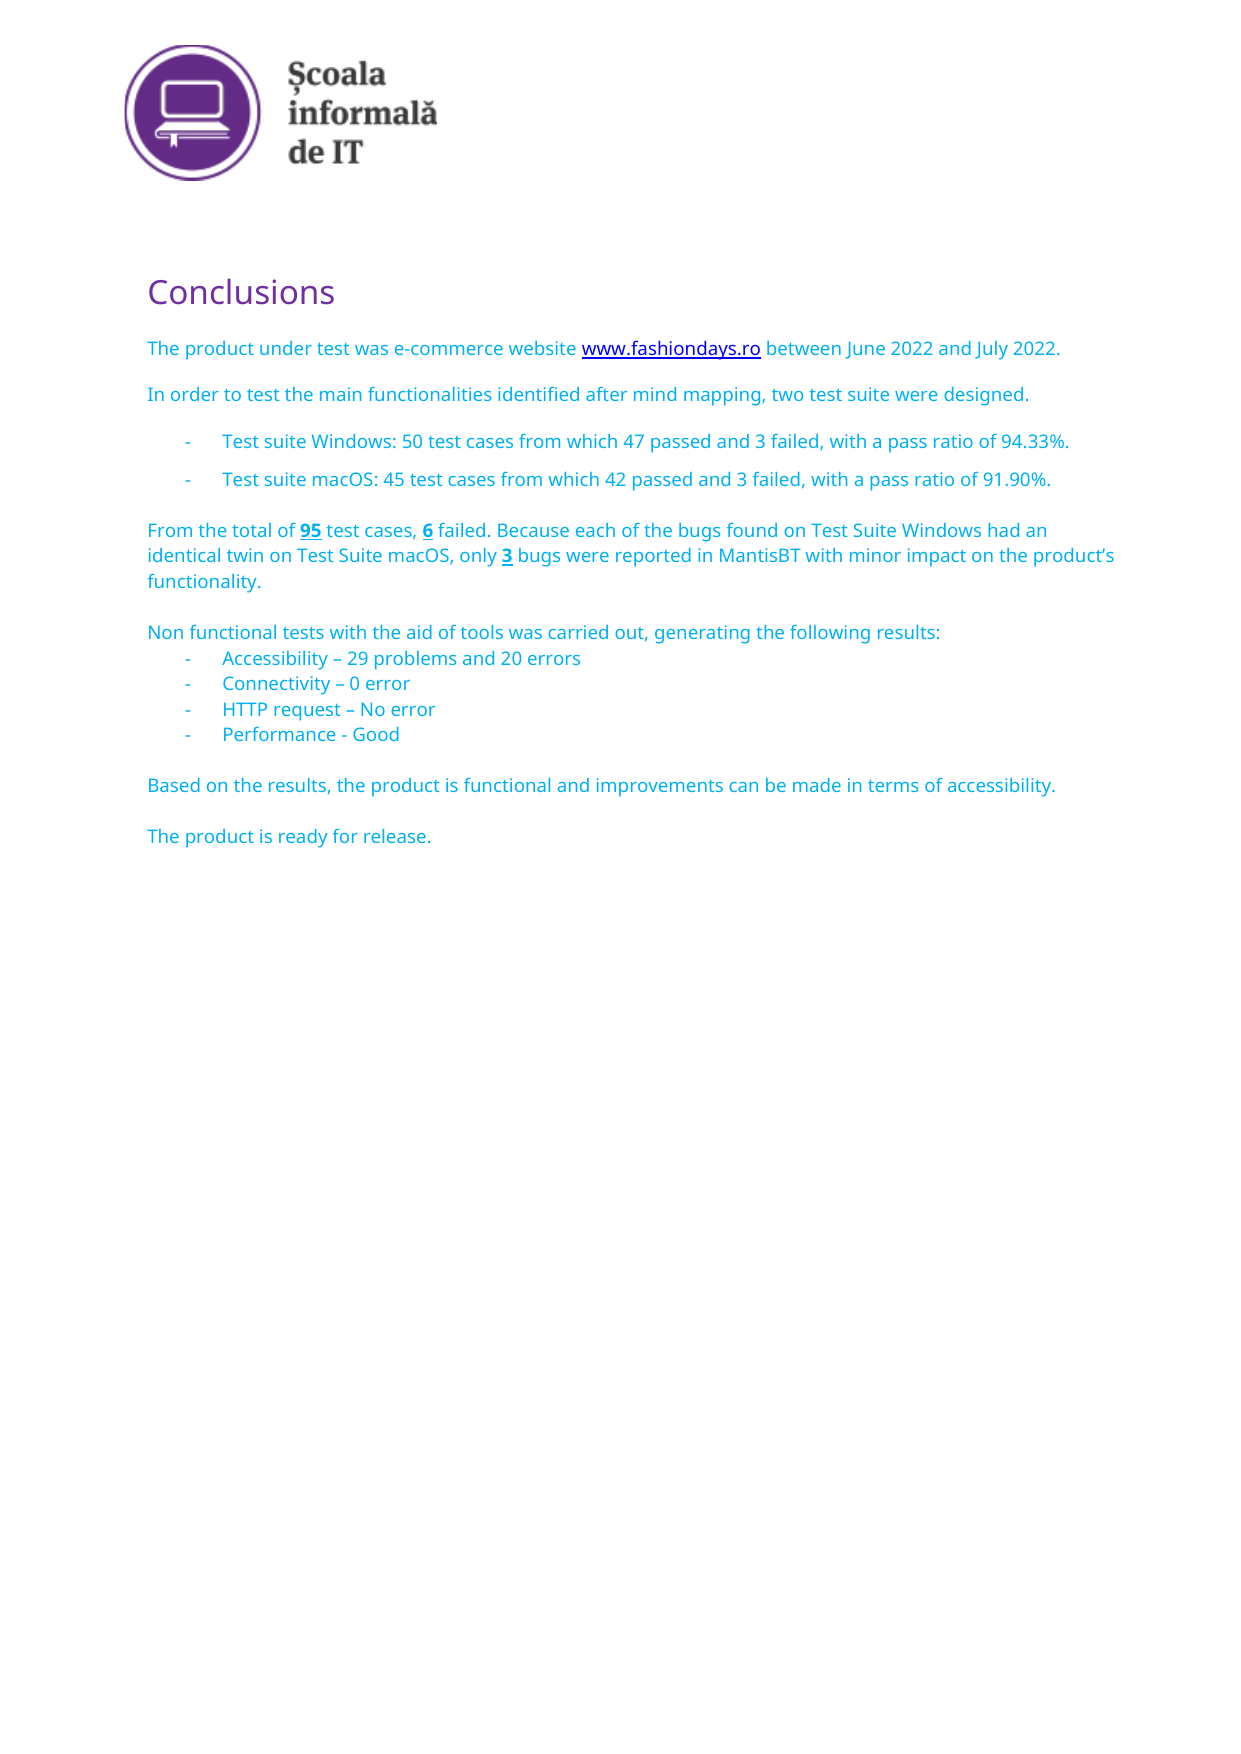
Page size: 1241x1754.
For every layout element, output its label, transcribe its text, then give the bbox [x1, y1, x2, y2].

list HTTP request – No error [184, 696, 1121, 721]
text In order to test the main functionalities identified after mind mapping, two test suite were designed. [147, 382, 1121, 407]
picture [124, 45, 438, 181]
list Test suite macOS: 45 test cases from which 42 passed and 3 failed, with a pass ratio of 91.90%. [184, 466, 1121, 492]
text From the total of 95 test cases, 6 failed. Because each of the bugs found on Test Suite Windows had an identical twin on Test Suite macOS, only 3 bugs were reported in MantisBT with minor impact on the product’s functionality. [147, 517, 1121, 594]
list Performance - Good [184, 721, 1121, 747]
list Connectivity – 0 error [184, 670, 1121, 696]
list Test suite Windows: 50 test cases from which 47 passed and 3 failed, with a pass ratio of 94.33%. [184, 428, 1121, 454]
subtitle Conclusions [147, 269, 1121, 314]
text The product under test was e-commerce website www.fashiondays.ro between June 2022 and July 2022. [147, 335, 1121, 361]
list Accessibility – 29 problems and 20 errors [184, 645, 1121, 670]
text The product is ready for release. [147, 823, 1121, 849]
text Based on the results, the product is functional and improvements can be made in terms of accessibility. [147, 772, 1121, 798]
text Non functional tests with the aid of tools was carried out, generating the following results: [147, 619, 1121, 645]
